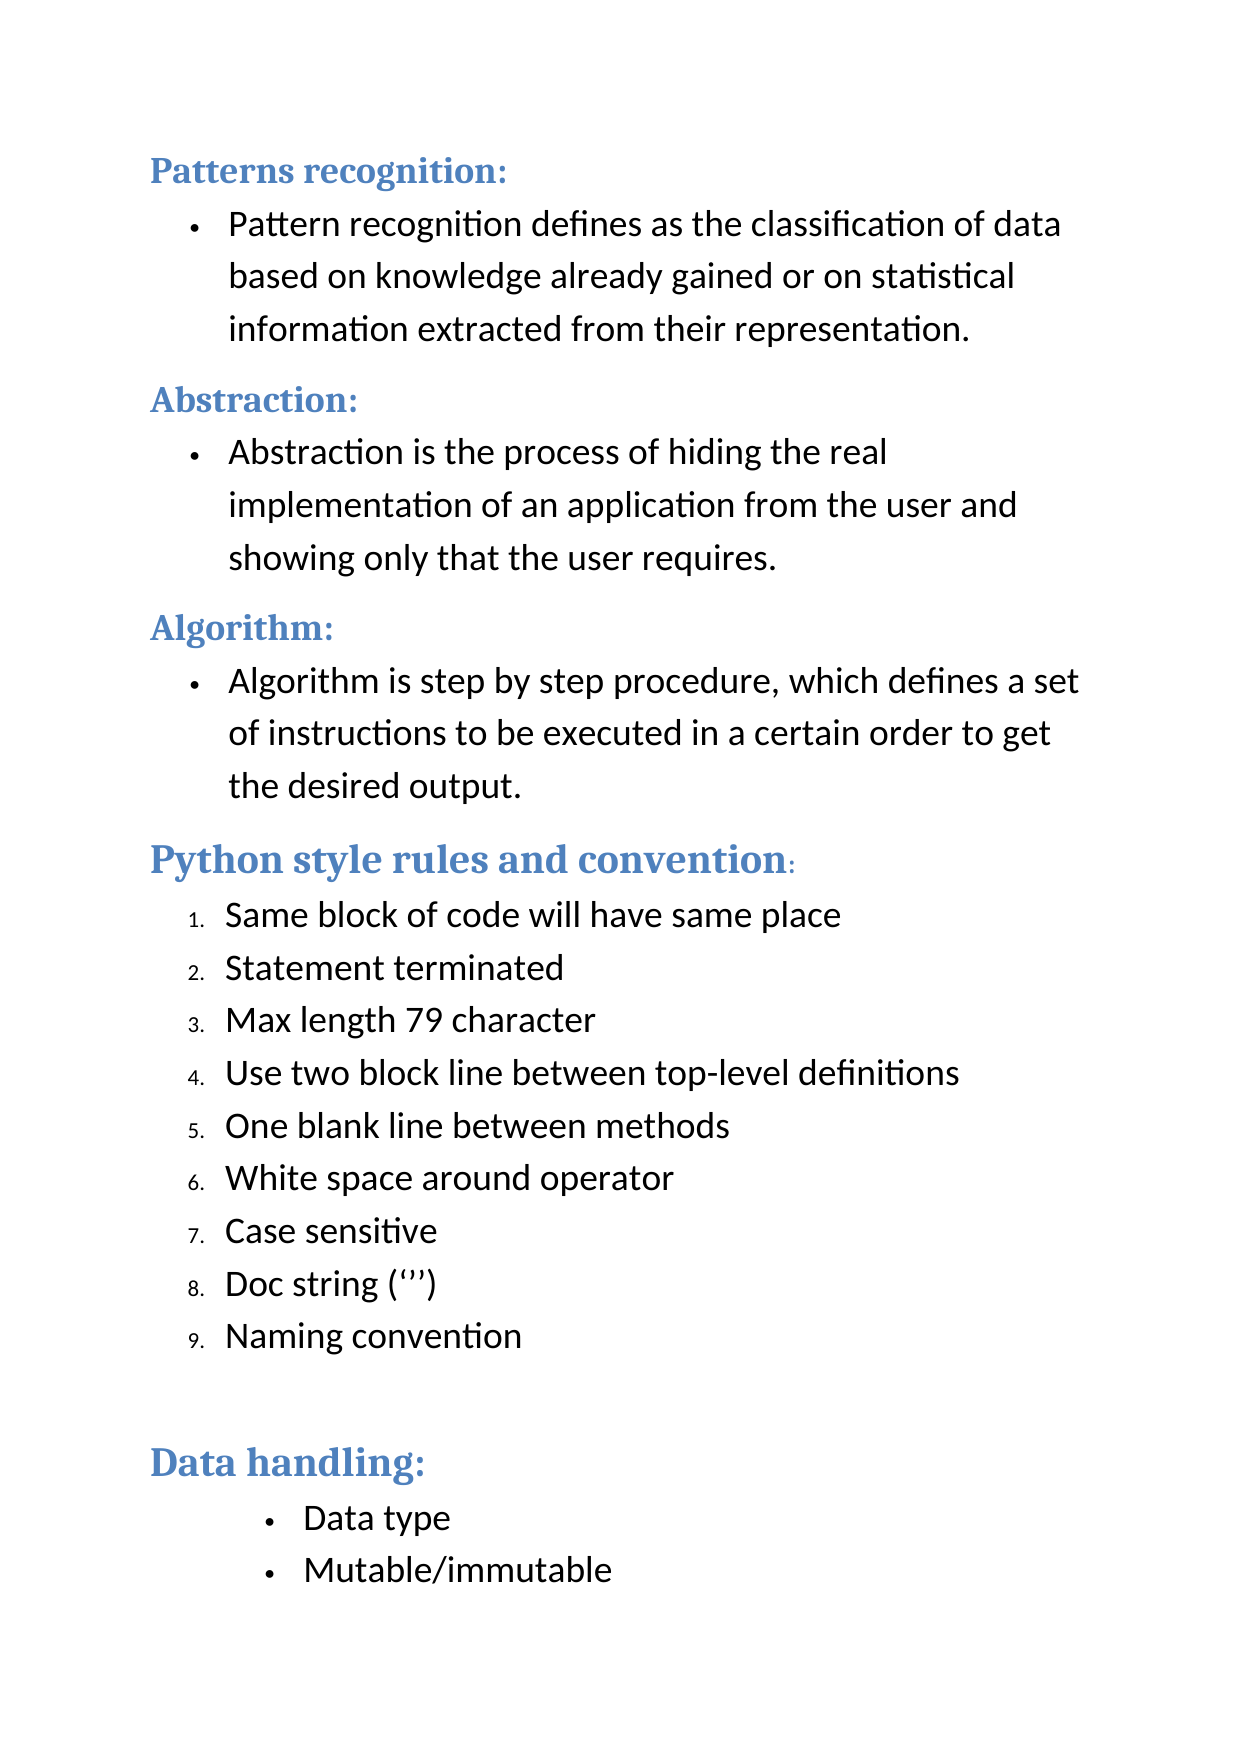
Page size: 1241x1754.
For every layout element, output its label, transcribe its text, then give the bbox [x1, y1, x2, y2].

list Statement terminated [187, 943, 1090, 989]
list Max length 79 character [187, 996, 1090, 1042]
subtitle Python style rules and convention: [150, 836, 1090, 883]
list Case sensitive [187, 1207, 1090, 1253]
list Use two block line between top-level definitions [187, 1049, 1090, 1095]
subtitle Algorithm: [150, 607, 1090, 650]
list Pattern recognition defines as the classification of data based on knowledge already gained or on statistical information extracted from their representation. [191, 199, 1090, 351]
list Mutable/immutable [266, 1546, 1090, 1592]
list Data type [266, 1494, 1090, 1539]
list Same block of code will have same place [187, 891, 1090, 937]
list Algorithm is step by step procedure, which defines a set of instructions to be executed in a certain order to get the desired output. [191, 657, 1090, 808]
list Doc string (‘’’) [187, 1260, 1090, 1306]
list Naming convention [187, 1312, 1090, 1358]
list White space around operator [187, 1154, 1090, 1200]
subtitle Patterns recognition: [150, 150, 1090, 193]
list One blank line between methods [187, 1102, 1090, 1147]
subtitle Data handling: [150, 1439, 1090, 1487]
subtitle Abstraction: [150, 378, 1090, 422]
list Abstraction is the process of hiding the real implementation of an application from the user and showing only that the user requires. [191, 428, 1090, 579]
